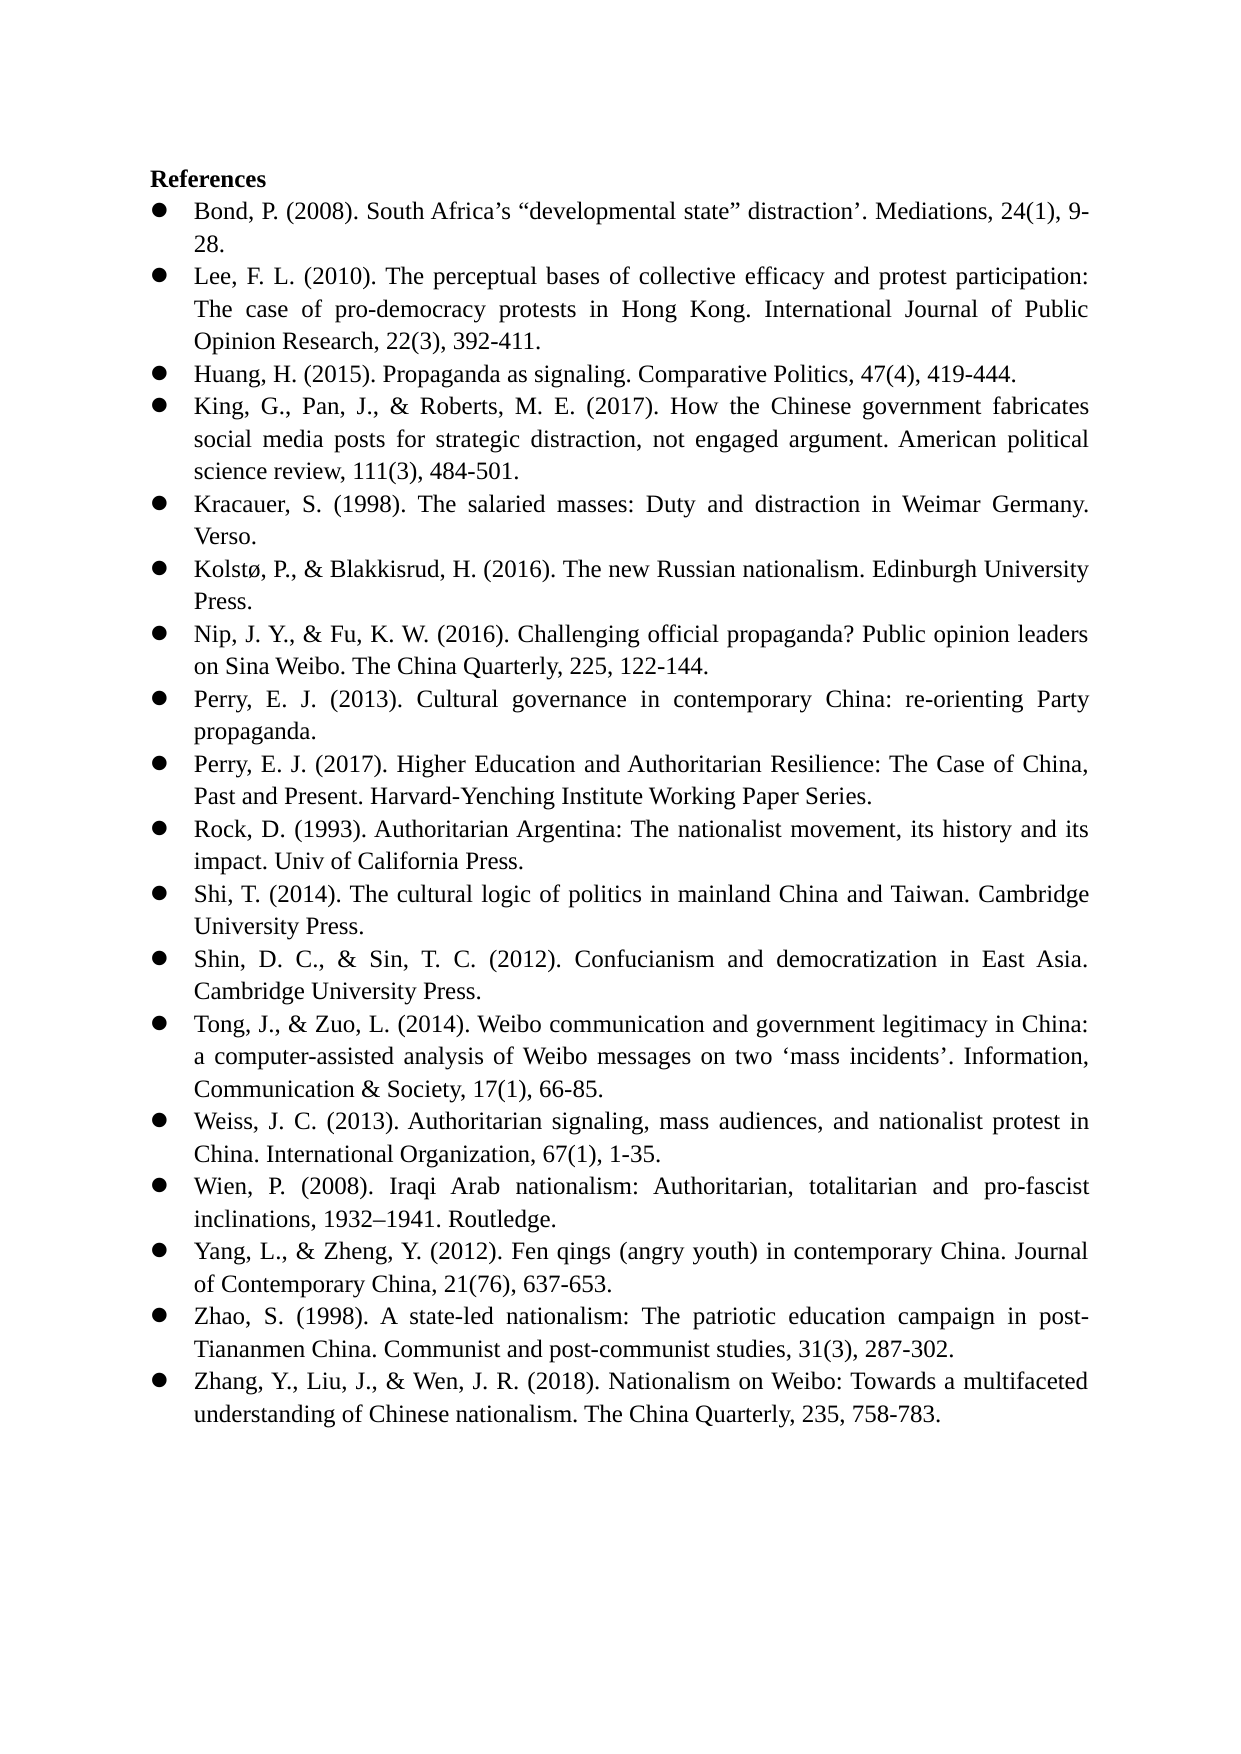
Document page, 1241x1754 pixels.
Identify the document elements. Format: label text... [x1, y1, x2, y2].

list Perry, E. J. (2013). Cultural governance in contemporary China: re-orienting Party propaganda. [150, 682, 1090, 747]
list Kolstø, P., & Blakkisrud, H. (2016). The new Russian nationalism. Edinburgh University Press. [150, 552, 1090, 617]
list Shi, T. (2014). The cultural logic of politics in mainland China and Taiwan. Cambridge University Press. [150, 877, 1090, 942]
list Zhao, S. (1998). A state-led nationalism: The patriotic education campaign in post-Tiananmen China. Communist and post-communist studies, 31(3), 287-302. [150, 1299, 1090, 1364]
list Tong, J., & Zuo, L. (2014). Weibo communication and government legitimacy in China: a computer-assisted analysis of Weibo messages on two ‘mass incidents’. Information, Communication & Society, 17(1), 66-85. [150, 1007, 1090, 1104]
list Rock, D. (1993). Authoritarian Argentina: The nationalist movement, its history and its impact. Univ of California Press. [150, 812, 1090, 877]
list Bond, P. (2008). South Africa’s “developmental state” distraction’. Mediations, 24(1), 9-28. [150, 194, 1090, 259]
text References [150, 162, 1090, 194]
list Lee, F. L. (2010). The perceptual bases of collective efficacy and protest participation: The case of pro-democracy protests in Hong Kong. International Journal of Public Opinion Research, 22(3), 392-411. [150, 259, 1090, 357]
list Yang, L., & Zheng, Y. (2012). Fen qings (angry youth) in contemporary China. Journal of Contemporary China, 21(76), 637-653. [150, 1234, 1090, 1299]
list Weiss, J. C. (2013). Authoritarian signaling, mass audiences, and nationalist protest in China. International Organization, 67(1), 1-35. [150, 1104, 1090, 1169]
list King, G., Pan, J., & Roberts, M. E. (2017). How the Chinese government fabricates social media posts for strategic distraction, not engaged argument. American political science review, 111(3), 484-501. [150, 389, 1090, 487]
list Wien, P. (2008). Iraqi Arab nationalism: Authoritarian, totalitarian and pro-fascist inclinations, 1932–1941. Routledge. [150, 1169, 1090, 1234]
list Perry, E. J. (2017). Higher Education and Authoritarian Resilience: The Case of China, Past and Present. Harvard-Yenching Institute Working Paper Series. [150, 747, 1090, 812]
list Nip, J. Y., & Fu, K. W. (2016). Challenging official propaganda? Public opinion leaders on Sina Weibo. The China Quarterly, 225, 122-144. [150, 617, 1090, 682]
list Shin, D. C., & Sin, T. C. (2012). Confucianism and democratization in East Asia. Cambridge University Press. [150, 942, 1090, 1007]
list Zhang, Y., Liu, J., & Wen, J. R. (2018). Nationalism on Weibo: Towards a multifaceted understanding of Chinese nationalism. The China Quarterly, 235, 758-783. [150, 1364, 1090, 1429]
list Huang, H. (2015). Propaganda as signaling. Comparative Politics, 47(4), 419-444. [150, 357, 1090, 389]
list Kracauer, S. (1998). The salaried masses: Duty and distraction in Weimar Germany. Verso. [150, 487, 1090, 552]
